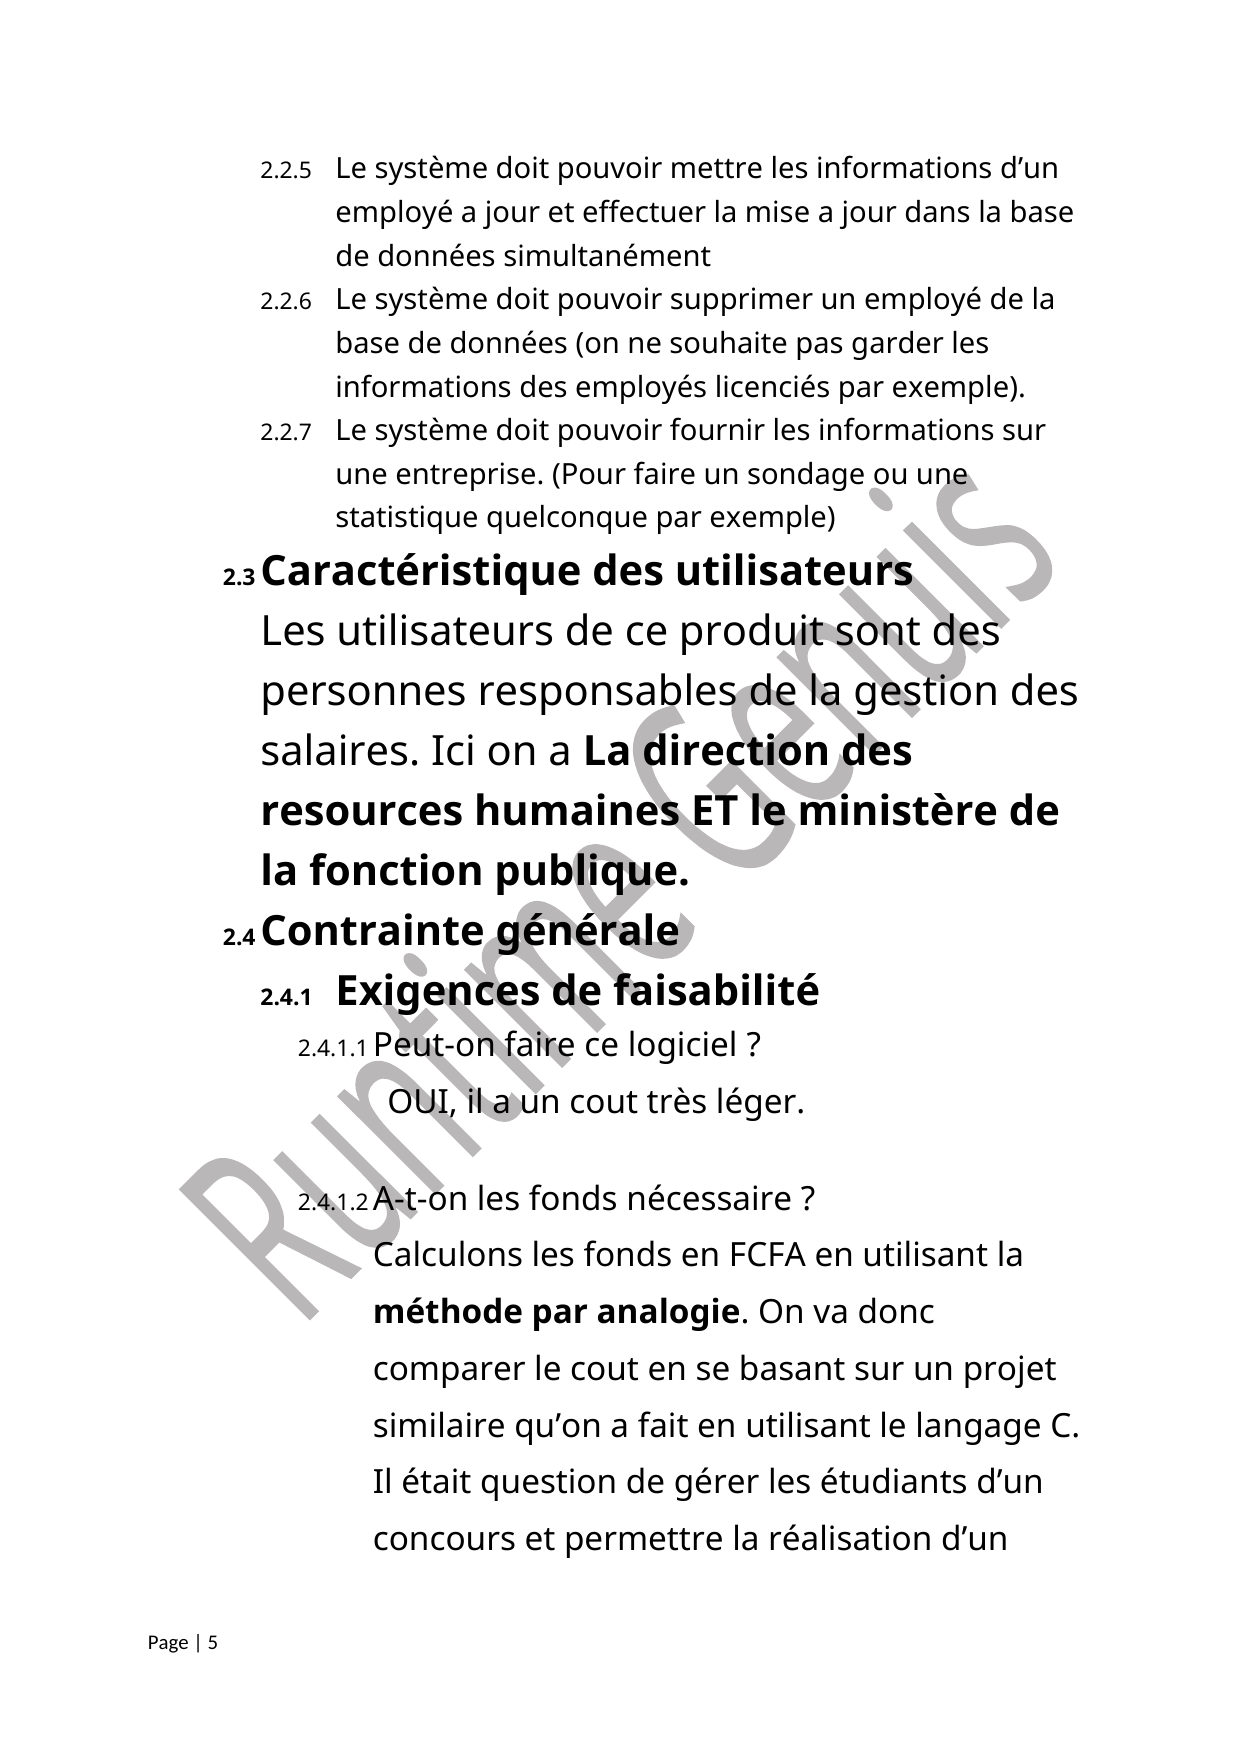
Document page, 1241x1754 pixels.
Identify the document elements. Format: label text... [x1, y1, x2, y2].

list A-t-on les fonds nécessaire ? [298, 1174, 1093, 1220]
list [373, 1231, 1093, 1560]
list OUI, il a un cout très léger. [223, 1078, 1093, 1123]
list Le système doit pouvoir supprimer un employé de la base de données (on ne souhaite pas garder les informations des employés licenciés par exemple). [260, 278, 1093, 406]
list Le système doit pouvoir mettre les informations d’un employé a jour et effectuer la mise a jour dans la base de données simultanément [260, 148, 1093, 274]
list Contrainte générale [223, 901, 1093, 958]
list Le système doit pouvoir fournir les informations sur une entreprise. (Pour faire un sondage ou une statistique quelconque par exemple) [260, 409, 1093, 536]
list Peut-on faire ce logiciel ? [298, 1021, 1093, 1067]
list Les utilisateurs de ce produit sont des personnes responsables de la gestion des salaires. Ici on a La direction des resources humaines ET le ministère de la fonction publique. [260, 601, 1093, 898]
list Caractéristique des utilisateurs [223, 540, 1093, 597]
list Exigences de faisabilité [260, 961, 1093, 1018]
